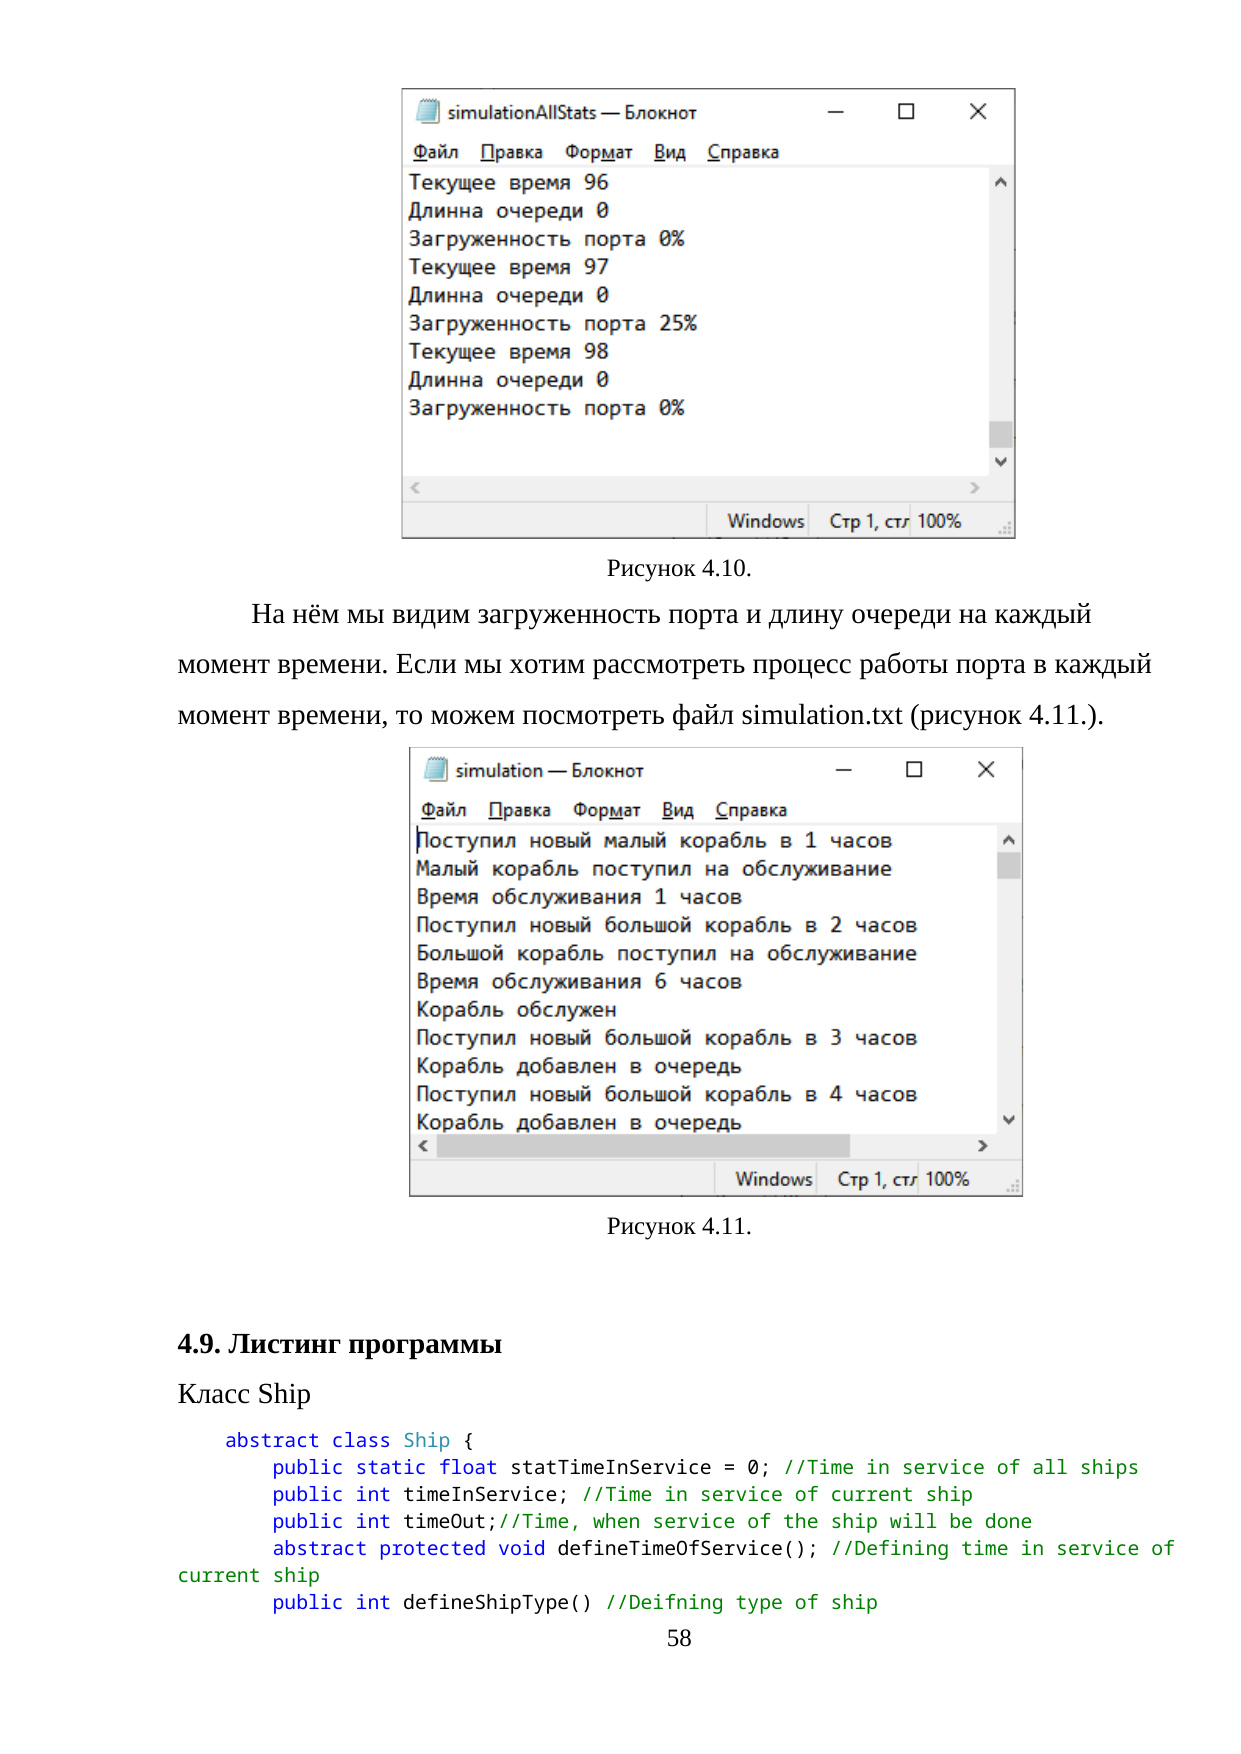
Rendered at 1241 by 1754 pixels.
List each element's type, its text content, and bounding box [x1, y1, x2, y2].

picture [409, 747, 1024, 1197]
text abstract protected void defineTimeOfService(); //Defining time in service of current ship [177, 1534, 1181, 1588]
text Класс Ship [177, 1376, 1181, 1409]
subtitle 4.9. Листинг программы [177, 1326, 1181, 1359]
text public int timeOut;//Time, when service of the ship will be done [177, 1507, 1181, 1534]
text public int defineShipType() //Deifning type of ship [177, 1588, 1181, 1615]
text public static float statTimeInService = 0; //Time in service of all ships [177, 1453, 1181, 1480]
picture [401, 88, 1016, 539]
text Рисунок 4.11. [177, 1211, 1181, 1240]
text Рисунок 4.10. [177, 553, 1181, 582]
text abstract class Ship { [177, 1426, 1181, 1453]
text public int timeInService; //Time in service of current ship [177, 1480, 1181, 1507]
text На нём мы видим загруженность порта и длину очереди на каждый момент времени. Если мы хотим рассмотреть процесс работы порта в каждый момент времени, то можем посмотреть файл simulation.txt (рисунок 4.11.). [177, 596, 1181, 730]
